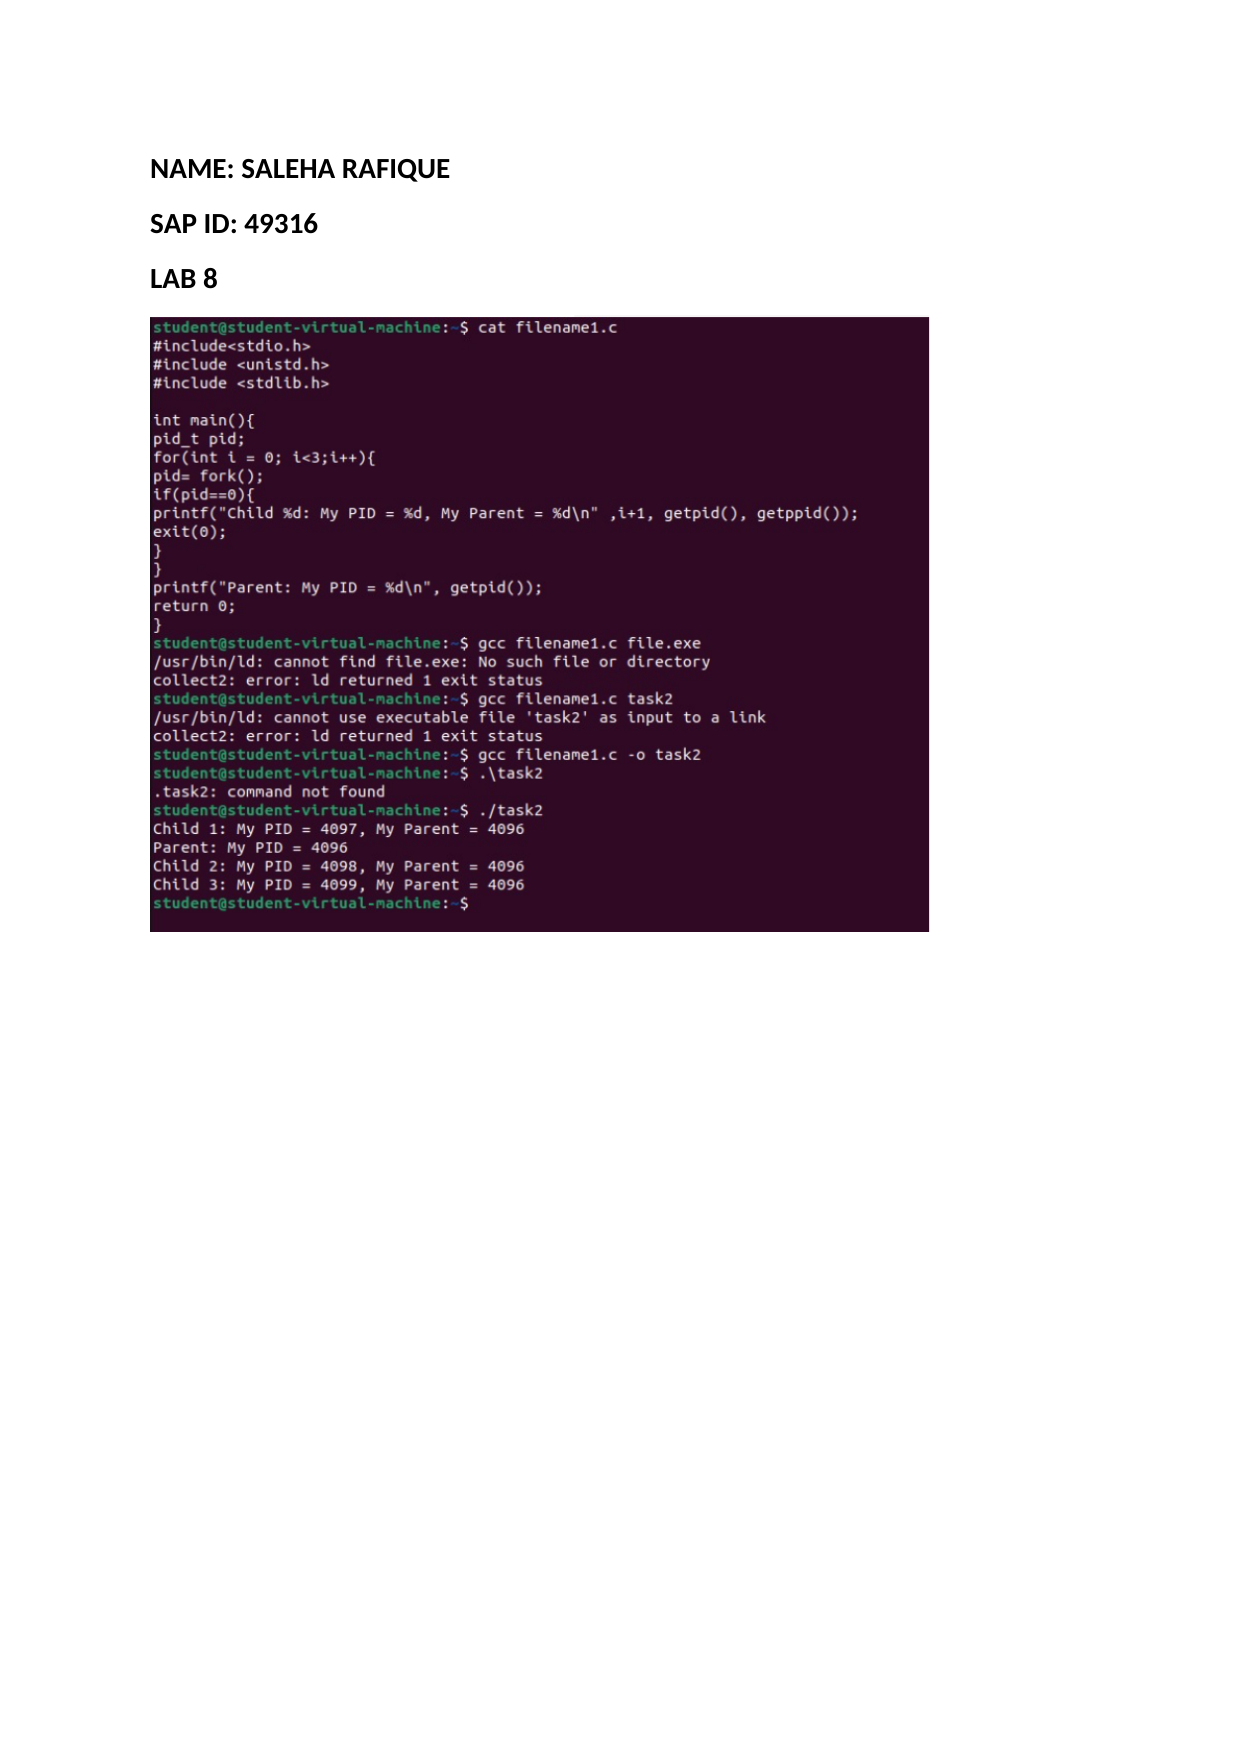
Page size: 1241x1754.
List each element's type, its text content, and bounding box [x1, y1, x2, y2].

text SAP ID: 49316 [150, 205, 1090, 241]
picture [150, 315, 930, 932]
text NAME: SALEHA RAFIQUE [150, 150, 1090, 186]
text LAB 8 [150, 260, 1090, 296]
